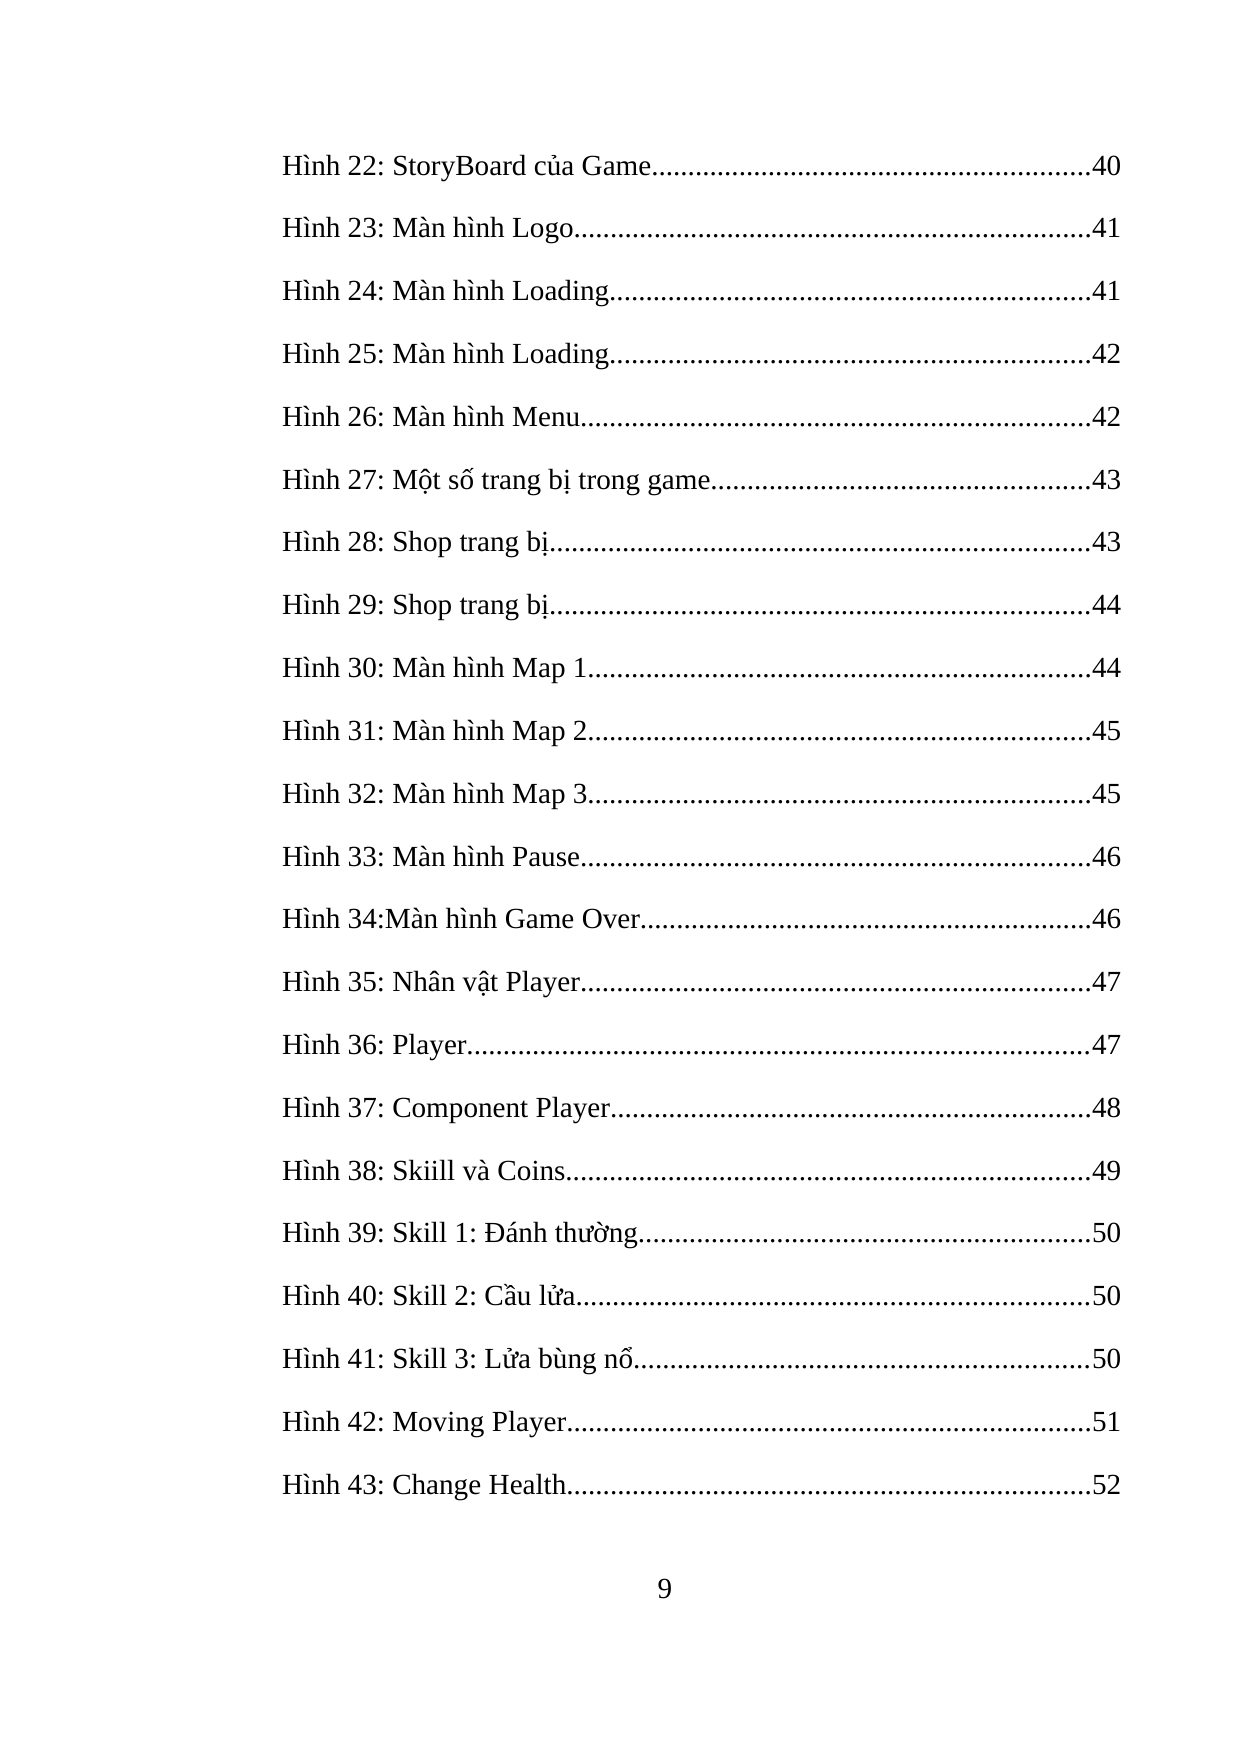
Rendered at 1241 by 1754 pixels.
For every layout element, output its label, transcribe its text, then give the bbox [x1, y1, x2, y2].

text Hình 39: Skill 1: Đánh thường 50 [207, 1216, 1122, 1249]
text Hình 38: Skiill và Coins 49 [207, 1153, 1122, 1186]
text Hình 35: Nhân vật Player 47 [207, 964, 1122, 998]
text Hình 34:Màn hình Game Over 46 [207, 901, 1122, 935]
text Hình 23: Màn hình Logo 41 [207, 211, 1122, 244]
text Hình 42: Moving Player 51 [207, 1404, 1122, 1437]
text Hình 26: Màn hình Menu 42 [207, 399, 1122, 432]
text Hình 31: Màn hình Map 2 45 [207, 713, 1122, 747]
text Hình 32: Màn hình Map 3 45 [207, 776, 1122, 809]
text Hình 25: Màn hình Loading 42 [207, 336, 1122, 370]
text Hình 41: Skill 3: Lửa bùng nổ 50 [207, 1341, 1122, 1375]
text Hình 40: Skill 2: Cầu lửa 50 [207, 1278, 1122, 1312]
text Hình 43: Change Health 52 [207, 1467, 1122, 1500]
text Hình 24: Màn hình Loading 41 [207, 273, 1122, 307]
text Hình 22: StoryBoard của Game 40 [207, 148, 1122, 181]
text Hình 29: Shop trang bị 44 [207, 587, 1122, 621]
text Hình 30: Màn hình Map 1 44 [207, 650, 1122, 684]
text Hình 28: Shop trang bị 43 [207, 524, 1122, 558]
text Hình 36: Player 47 [207, 1027, 1122, 1061]
text Hình 27: Một số trang bị trong game 43 [207, 462, 1122, 495]
text Hình 37: Component Player 48 [207, 1090, 1122, 1123]
text Hình 33: Màn hình Pause 46 [207, 839, 1122, 872]
